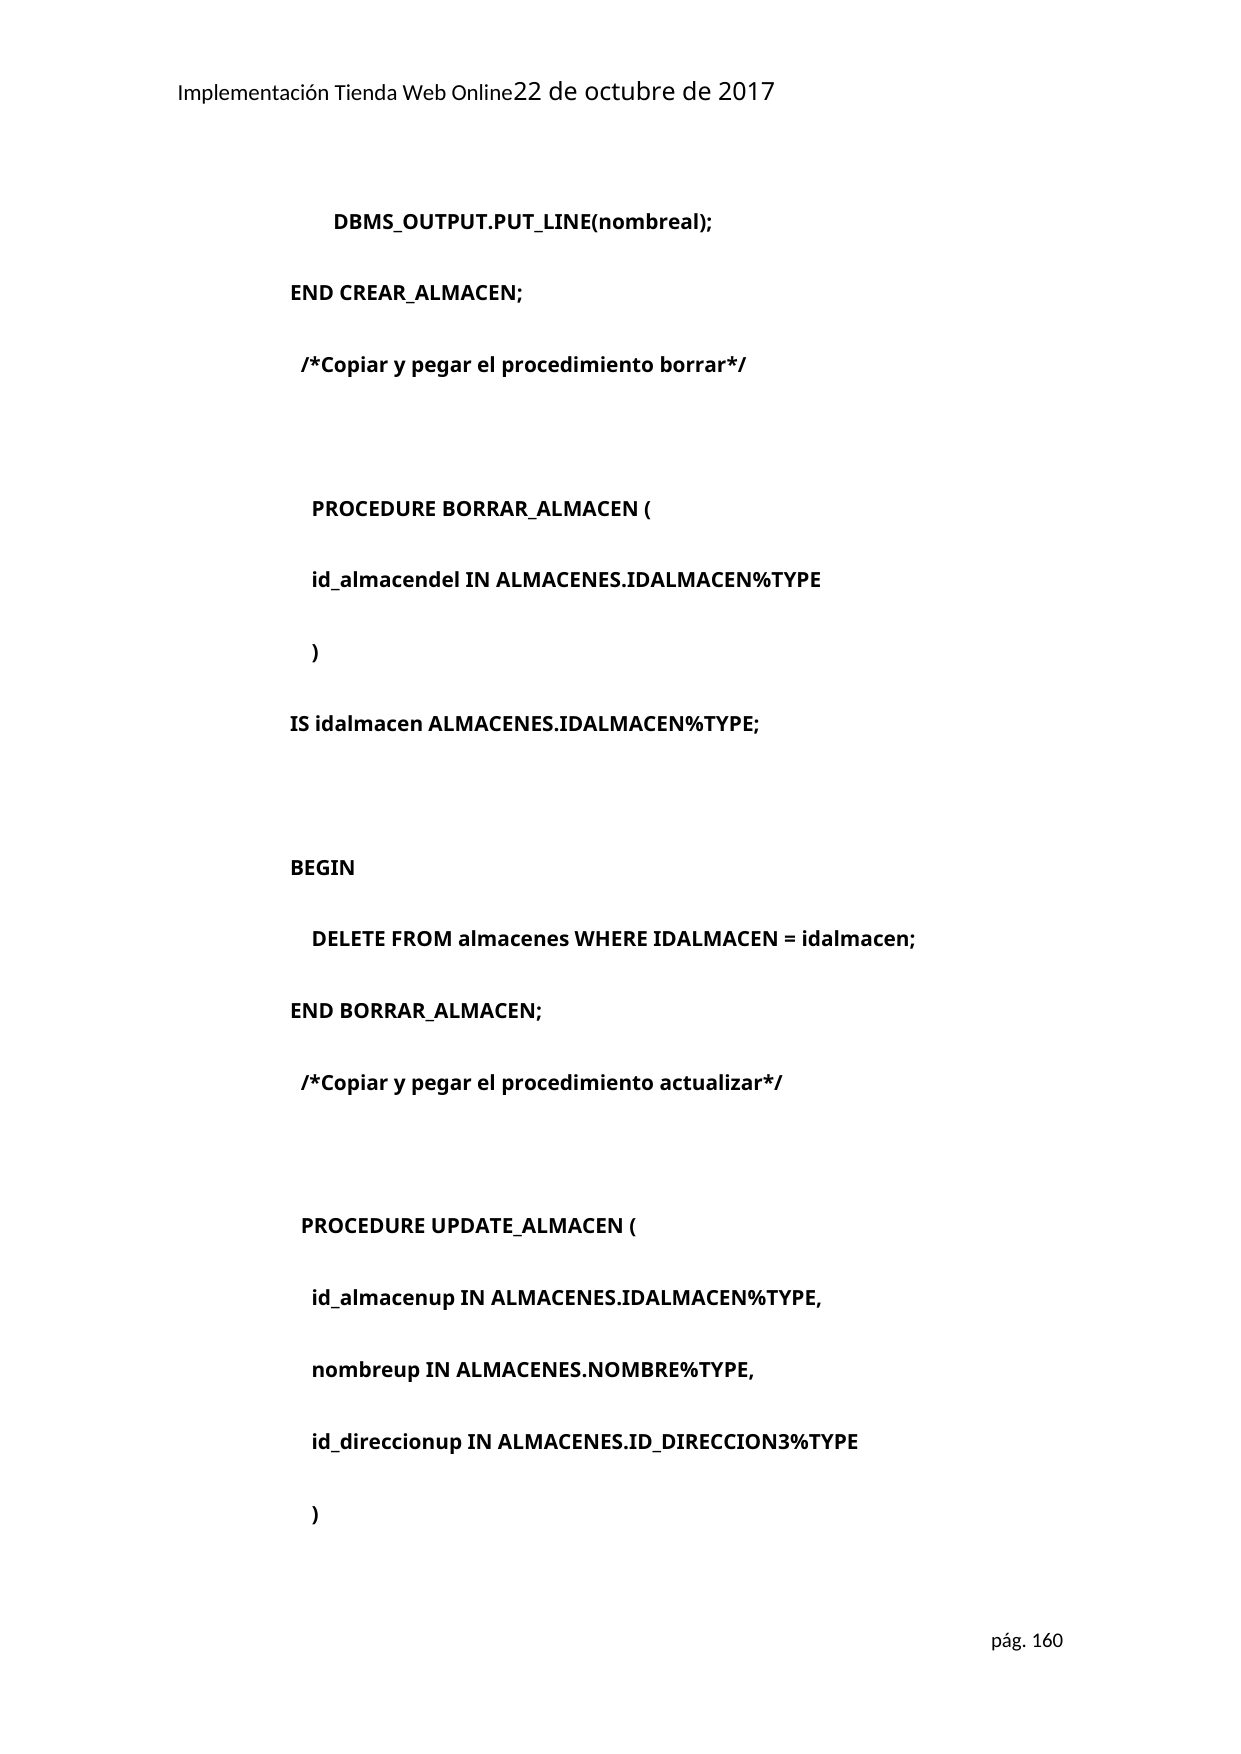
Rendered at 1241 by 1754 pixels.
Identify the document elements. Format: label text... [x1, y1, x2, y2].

text DBMS_OUTPUT.PUT_LINE(nombreal); [290, 207, 1063, 235]
text END CREAR_ALMACEN; [290, 278, 1063, 307]
text nombreup IN ALMACENES.NOMBRE%TYPE, [290, 1355, 1063, 1383]
text ) [290, 1499, 1063, 1527]
text END BORRAR_ALMACEN; [290, 996, 1063, 1025]
text /*Copiar y pegar el procedimiento borrar*/ [290, 350, 1063, 379]
text PROCEDURE BORRAR_ALMACEN ( [290, 494, 1063, 522]
text /*Copiar y pegar el procedimiento actualizar*/ [290, 1068, 1063, 1096]
text IS idalmacen ALMACENES.IDALMACEN%TYPE; [290, 709, 1063, 738]
text ) [290, 637, 1063, 666]
text PROCEDURE UPDATE_ALMACEN ( [290, 1212, 1063, 1240]
text BEGIN [290, 853, 1063, 881]
text id_direccionup IN ALMACENES.ID_DIRECCION3%TYPE [290, 1427, 1063, 1455]
text id_almacendel IN ALMACENES.IDALMACEN%TYPE [290, 566, 1063, 594]
text DELETE FROM almacenes WHERE IDALMACEN = idalmacen; [290, 924, 1063, 953]
text id_almacenup IN ALMACENES.IDALMACEN%TYPE, [290, 1283, 1063, 1312]
